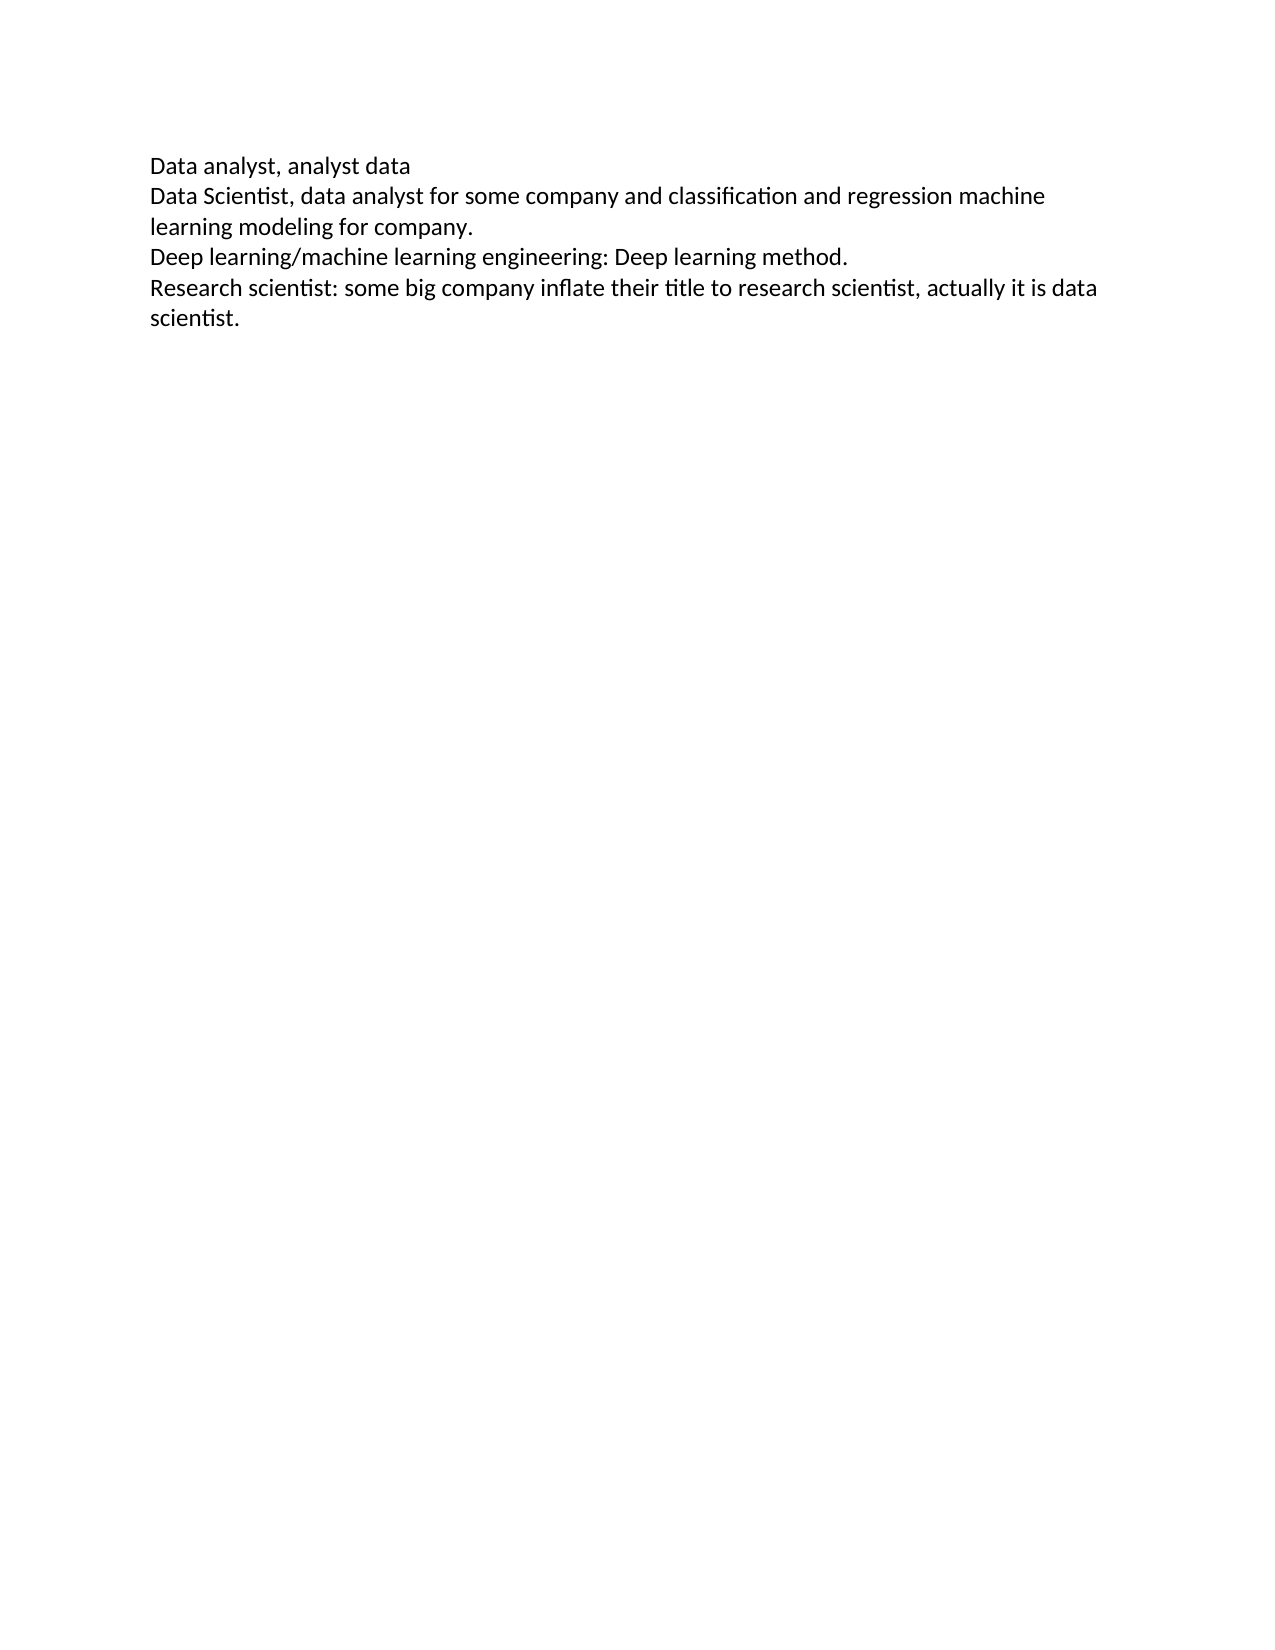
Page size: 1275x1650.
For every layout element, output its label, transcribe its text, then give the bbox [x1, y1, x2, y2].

text Research scientist: some big company inflate their title to research scientist, actually it is data scientist. [150, 272, 1125, 333]
text Data Scientist, data analyst for some company and classification and regression machine learning modeling for company. [150, 181, 1125, 242]
text Deep learning/machine learning engineering: Deep learning method. [150, 242, 1125, 272]
text Data analyst, analyst data [150, 150, 1125, 181]
